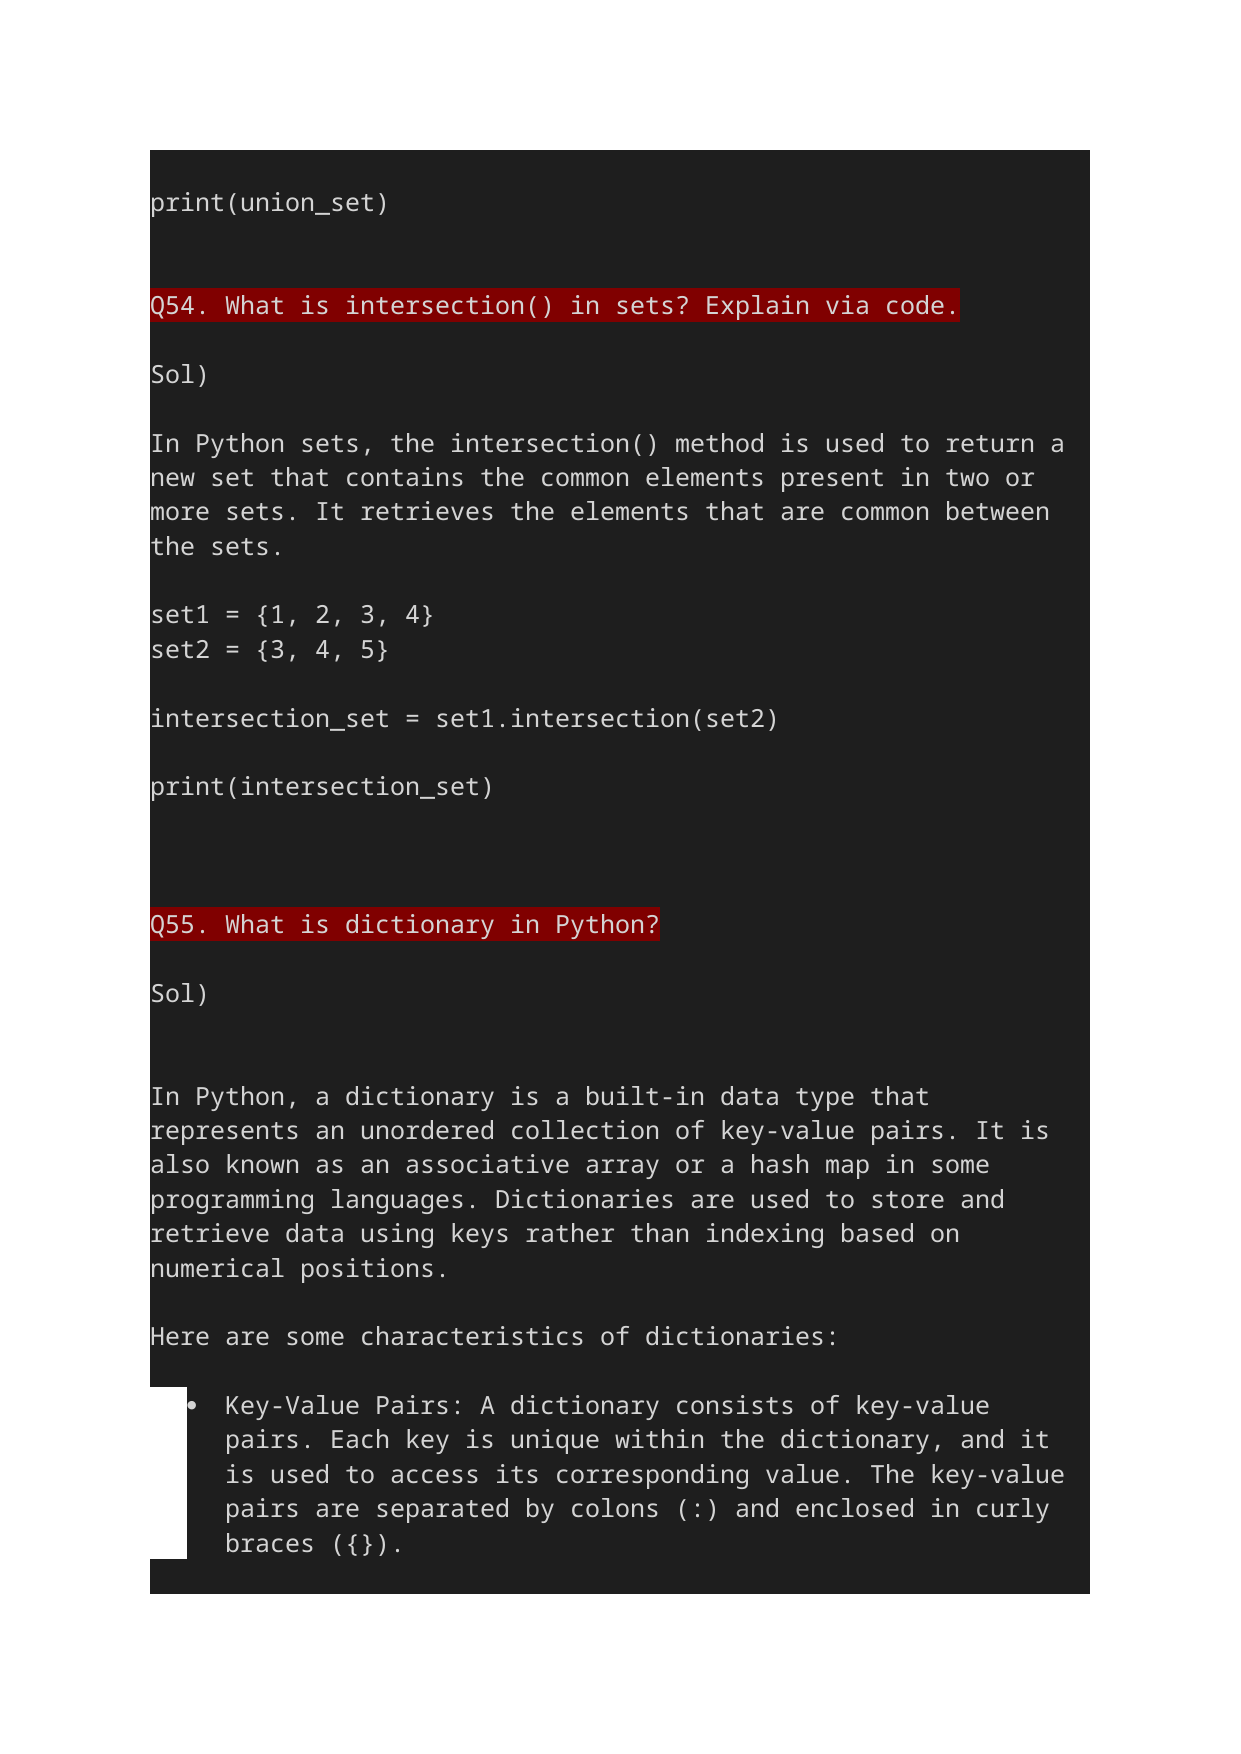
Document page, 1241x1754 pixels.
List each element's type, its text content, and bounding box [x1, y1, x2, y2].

text print(union_set) [150, 184, 1090, 219]
text Sol) [150, 975, 1090, 1009]
text In Python, a dictionary is a built-in data type that represents an unordered collection of key-value pairs. It is also known as an associative array or a hash map in some programming languages. Dictionaries are used to store and retrieve data using keys rather than indexing based on numerical positions. [150, 1078, 1090, 1284]
text set1 = {1, 2, 3, 4} [150, 597, 1090, 631]
text In Python sets, the intersection() method is used to return a new set that contains the common elements present in two or more sets. It retrieves the elements that are common between the sets. [150, 425, 1090, 562]
text set2 = {3, 4, 5} [150, 631, 1090, 666]
text Q55. What is dictionary in Python? [150, 906, 1090, 941]
text intersection_set = set1.intersection(set2) [150, 700, 1090, 734]
text print(intersection_set) [150, 769, 1090, 803]
text Here are some characteristics of dictionaries: [150, 1319, 1090, 1353]
list Key-Value Pairs: A dictionary consists of key-value pairs. Each key is unique within the dictionary, and it is used to access its corresponding value. The key-value pairs are separated by colons (:) and enclosed in curly braces ({}). [187, 1387, 1090, 1559]
text Sol) [150, 356, 1090, 391]
text Q54. What is intersection() in sets? Explain via code. [150, 287, 1090, 322]
